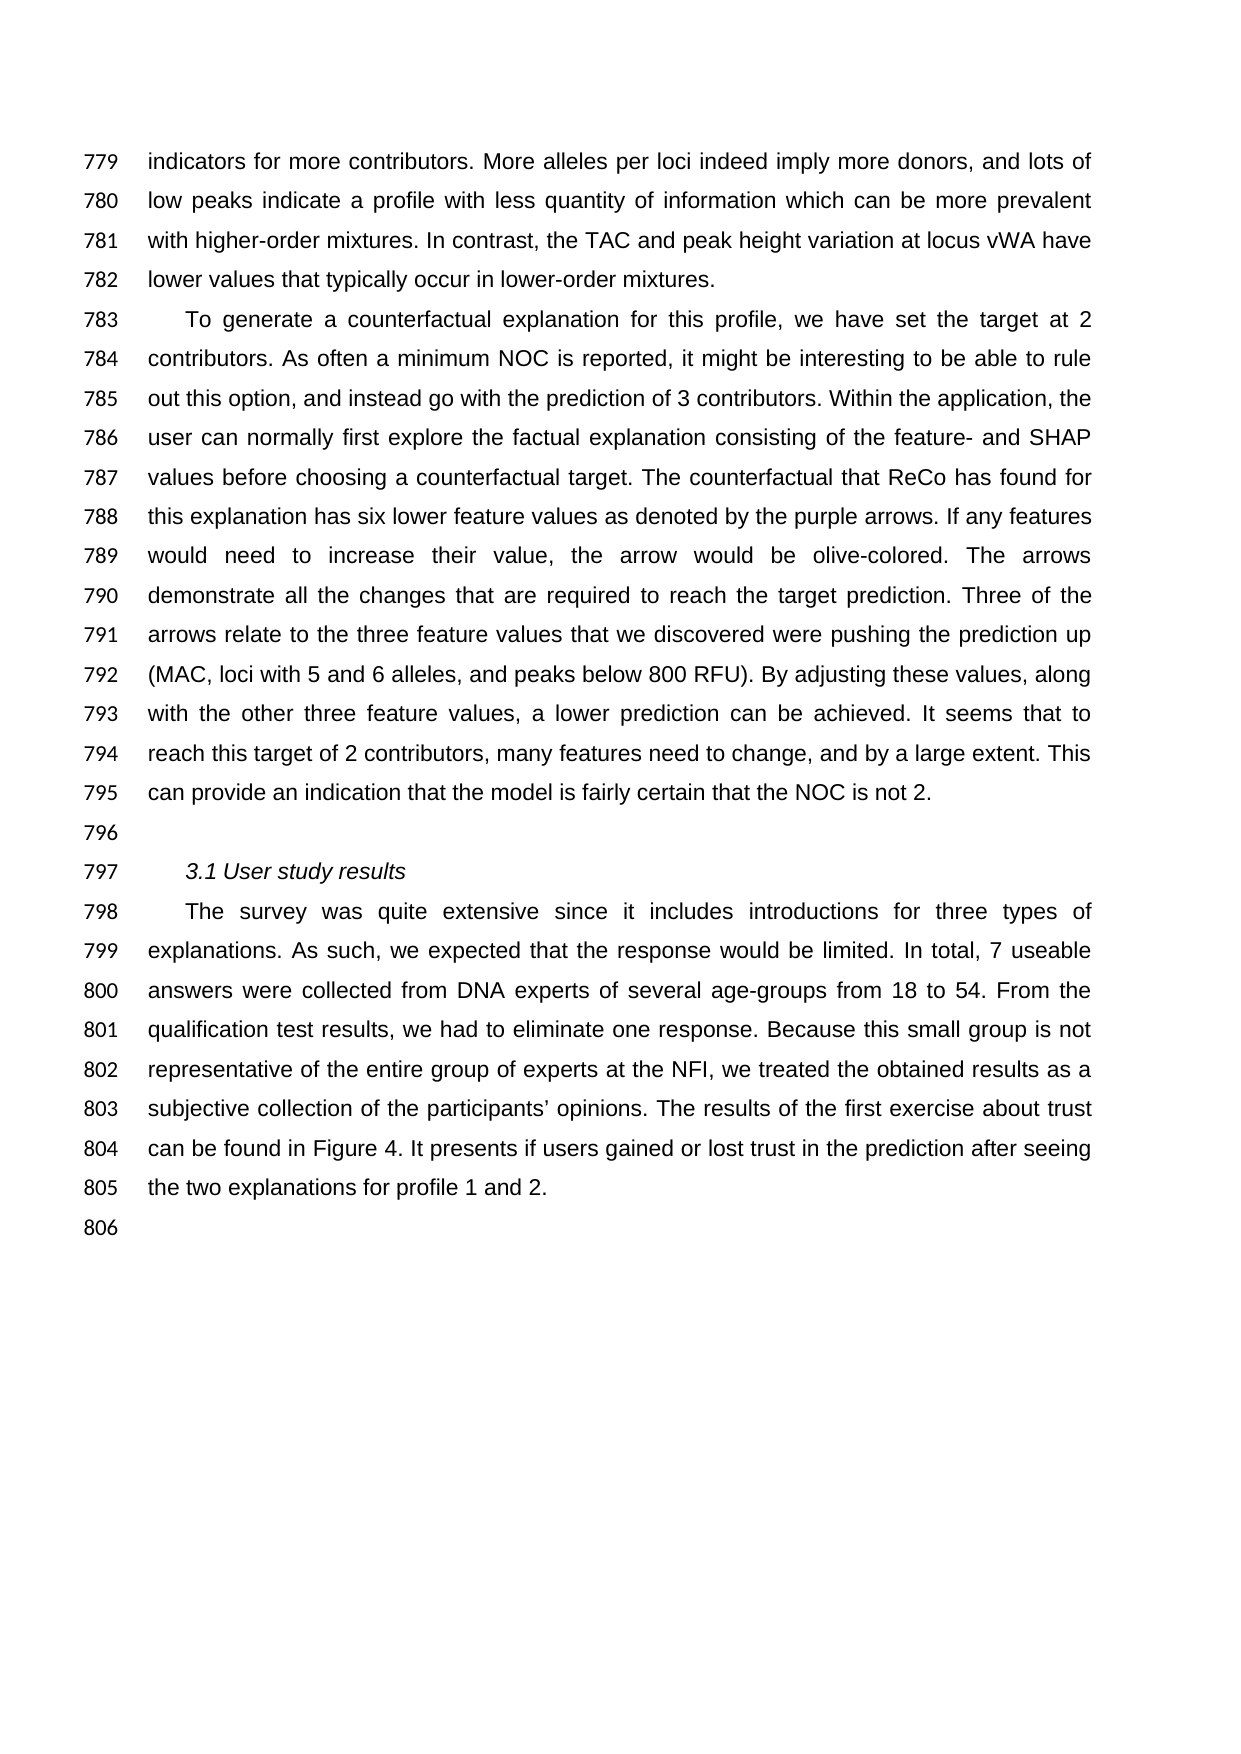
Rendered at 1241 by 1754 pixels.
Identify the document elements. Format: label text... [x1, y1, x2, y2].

text To generate a counterfactual explanation for this profile, we have set the target at 2 contributors. As often a minimum NOC is reported, it might be interesting to be able to rule out this option, and instead go with the prediction of 3 contributors. Within the application, the user can normally first explore the factual explanation consisting of the feature- and SHAP values before choosing a counterfactual target. The counterfactual that ReCo has found for this explanation has six lower feature values as denoted by the purple arrows. If any features would need to increase their value, the arrow would be olive-colored. The arrows demonstrate all the changes that are required to reach the target prediction. Three of the arrows relate to the three feature values that we discovered were pushing the prediction up (MAC, loci with 5 and 6 alleles, and peaks below 800 RFU). By adjusting these values, along with the other three feature values, a lower prediction can be achieved. It seems that to reach this target of 2 contributors, many features need to change, and by a large extent. This can provide an indication that the model is fairly certain that the NOC is not 2. [148, 306, 1093, 806]
text The survey was quite extensive since it includes introductions for three types of explanations. As such, we expected that the response would be limited. In total, 7 useable answers were collected from DNA experts of several age-groups from 18 to 54. From the qualification test results, we had to eliminate one response. Because this small group is not representative of the entire group of experts at the NFI, we treated the obtained results as a subjective collection of the participants’ opinions. The results of the first exercise about trust can be found in Figure 4. It presents if users gained or lost trust in the prediction after seeing the two explanations for profile 1 and 2. [148, 898, 1093, 1200]
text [148, 148, 1093, 292]
subtitle User study results [185, 858, 1093, 884]
